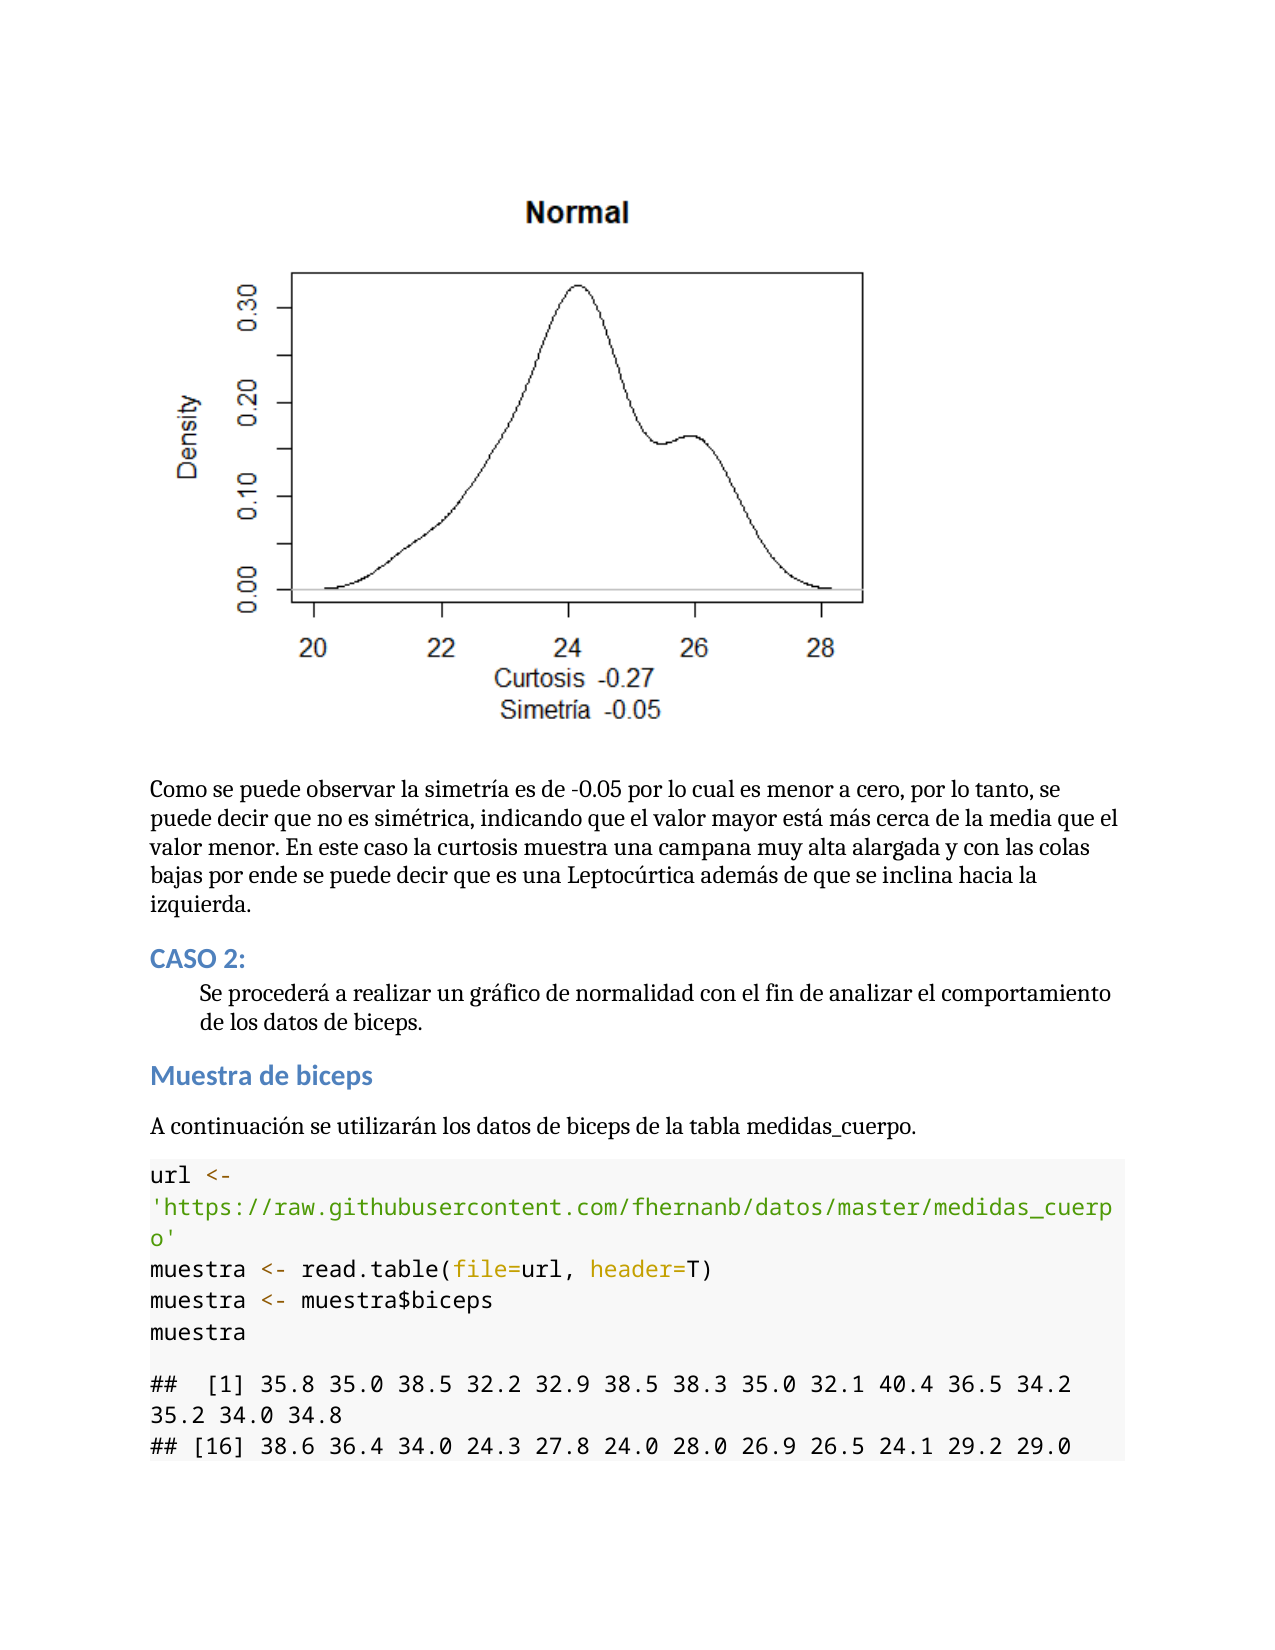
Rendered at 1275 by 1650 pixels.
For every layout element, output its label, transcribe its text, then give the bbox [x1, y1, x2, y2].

text Como se puede observar la simetría es de -0.05 por lo cual es menor a cero, por lo tanto, se puede decir que no es simétrica, indicando que el valor mayor está más cerca de la media que el valor menor. En este caso la curtosis muestra una campana muy alta alargada y con las colas bajas por ende se puede decir que es una Leptocúrtica además de que se inclina hacia la izquierda. [150, 775, 1125, 919]
picture [168, 150, 927, 757]
subtitle Muestra de biceps [150, 1057, 1125, 1093]
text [150, 1368, 1125, 1461]
list Se procederá a realizar un gráfico de normalidad con el fin de analizar el comportamiento de los datos de biceps. [150, 979, 1125, 1037]
text A continuación se utilizarán los datos de biceps de la tabla medidas_cuerpo. [150, 1112, 1125, 1141]
subtitle CASO 2: [150, 940, 1125, 975]
text url <- 'https://raw.githubusercontent.com/fhernanb/datos/master/medidas_cuerpo' muestra <- read.table(file=url, header=T) muestra <- muestra$biceps muestra [177, 1159, 1125, 1347]
